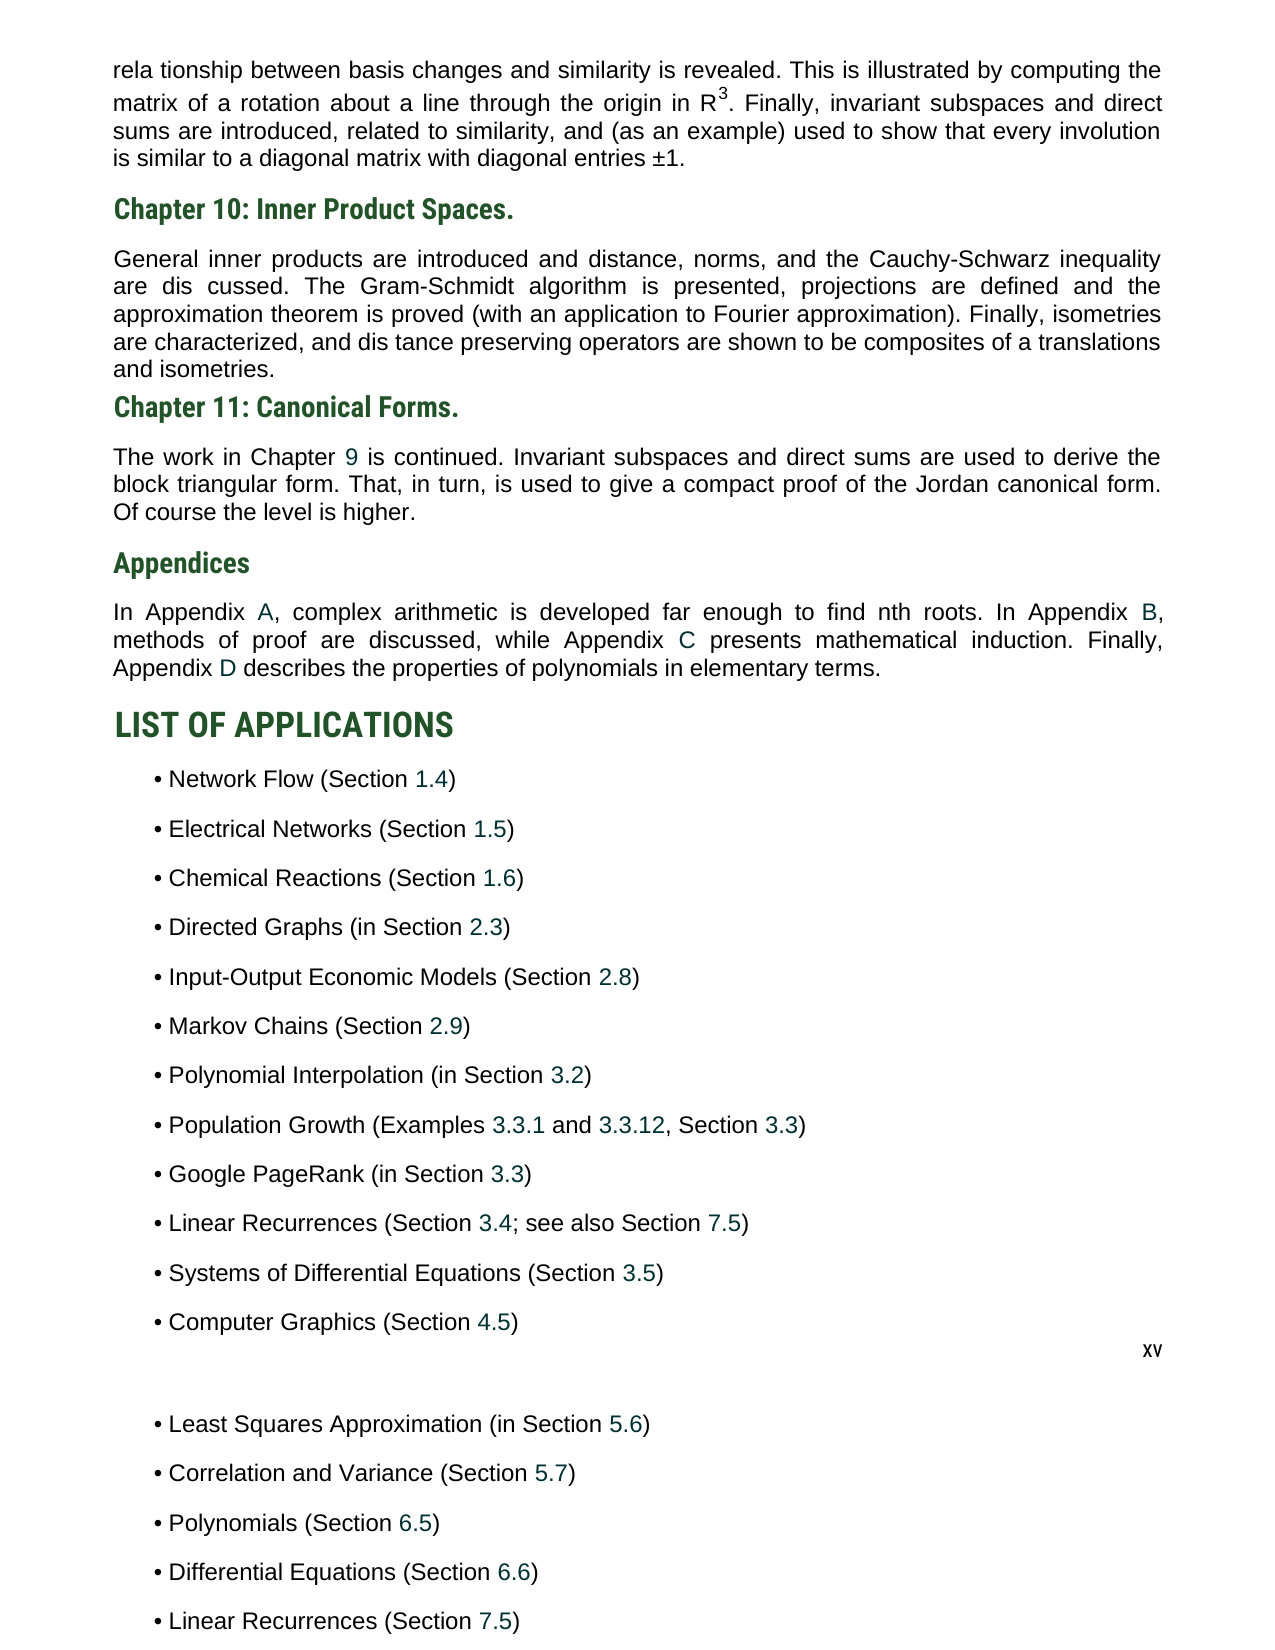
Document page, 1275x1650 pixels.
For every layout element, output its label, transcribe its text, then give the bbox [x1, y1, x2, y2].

text The work in Chapter 9 is continued. Invariant subspaces and direct sums are used to derive the block triangular form. That, in turn, is used to give a compact proof of the Jordan canonical form. Of course the level is higher. [113, 443, 1163, 526]
text General inner products are introduced and distance, norms, and the Cauchy-Schwarz inequality are dis cussed. The Gram-Schmidt algorithm is presented, projections are defined and the approximation theorem is proved (with an application to Fourier approximation). Finally, isometries are characterized, and dis tance preserving operators are shown to be composites of a translations and isometries. [113, 244, 1163, 383]
text Appendices [113, 546, 1259, 581]
text • Systems of Differential Equations (Section 3.5) [153, 1258, 1259, 1286]
text • Polynomials (Section 6.5) [153, 1508, 1259, 1536]
text In Appendix A, complex arithmetic is developed far enough to find nth roots. In Appendix B, methods of proof are discussed, while Appendix C presents mathematical induction. Finally, Appendix D describes the properties of polynomials in elementary terms. [113, 598, 1164, 681]
text • Google PageRank (in Section 3.3) [153, 1160, 1259, 1187]
text • Markov Chains (Section 2.9) [153, 1012, 1259, 1039]
text • Electrical Networks (Section 1.5) [153, 814, 1259, 842]
text • Linear Recurrences (Section 3.4; see also Section 7.5) [153, 1209, 1259, 1237]
text • Linear Recurrences (Section 7.5) [153, 1607, 1259, 1635]
text • Computer Graphics (Section 4.5) [153, 1308, 1259, 1336]
text • Chemical Reactions (Section 1.6) [153, 864, 1259, 891]
text Chapter 10: Inner Product Spaces. [114, 193, 1259, 227]
text • Directed Graphs (in Section 2.3) [153, 913, 1259, 941]
text Chapter 11: Canonical Forms. [114, 391, 1259, 425]
text • Network Flow (Section 1.4) [153, 765, 1259, 793]
text • Population Growth (Examples 3.3.1 and 3.3.12, Section 3.3) [153, 1111, 1259, 1138]
text • Least Squares Approximation (in Section 5.6) [153, 1410, 1259, 1437]
text xv [0, 1336, 1163, 1364]
text • Polynomial Interpolation (in Section 3.2) [153, 1061, 1259, 1089]
text • Differential Equations (Section 6.6) [153, 1558, 1259, 1586]
text • Input-Output Economic Models (Section 2.8) [153, 962, 1259, 990]
text • Correlation and Variance (Section 5.7) [153, 1459, 1259, 1487]
text LIST OF APPLICATIONS [114, 704, 1259, 746]
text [113, 57, 1163, 171]
